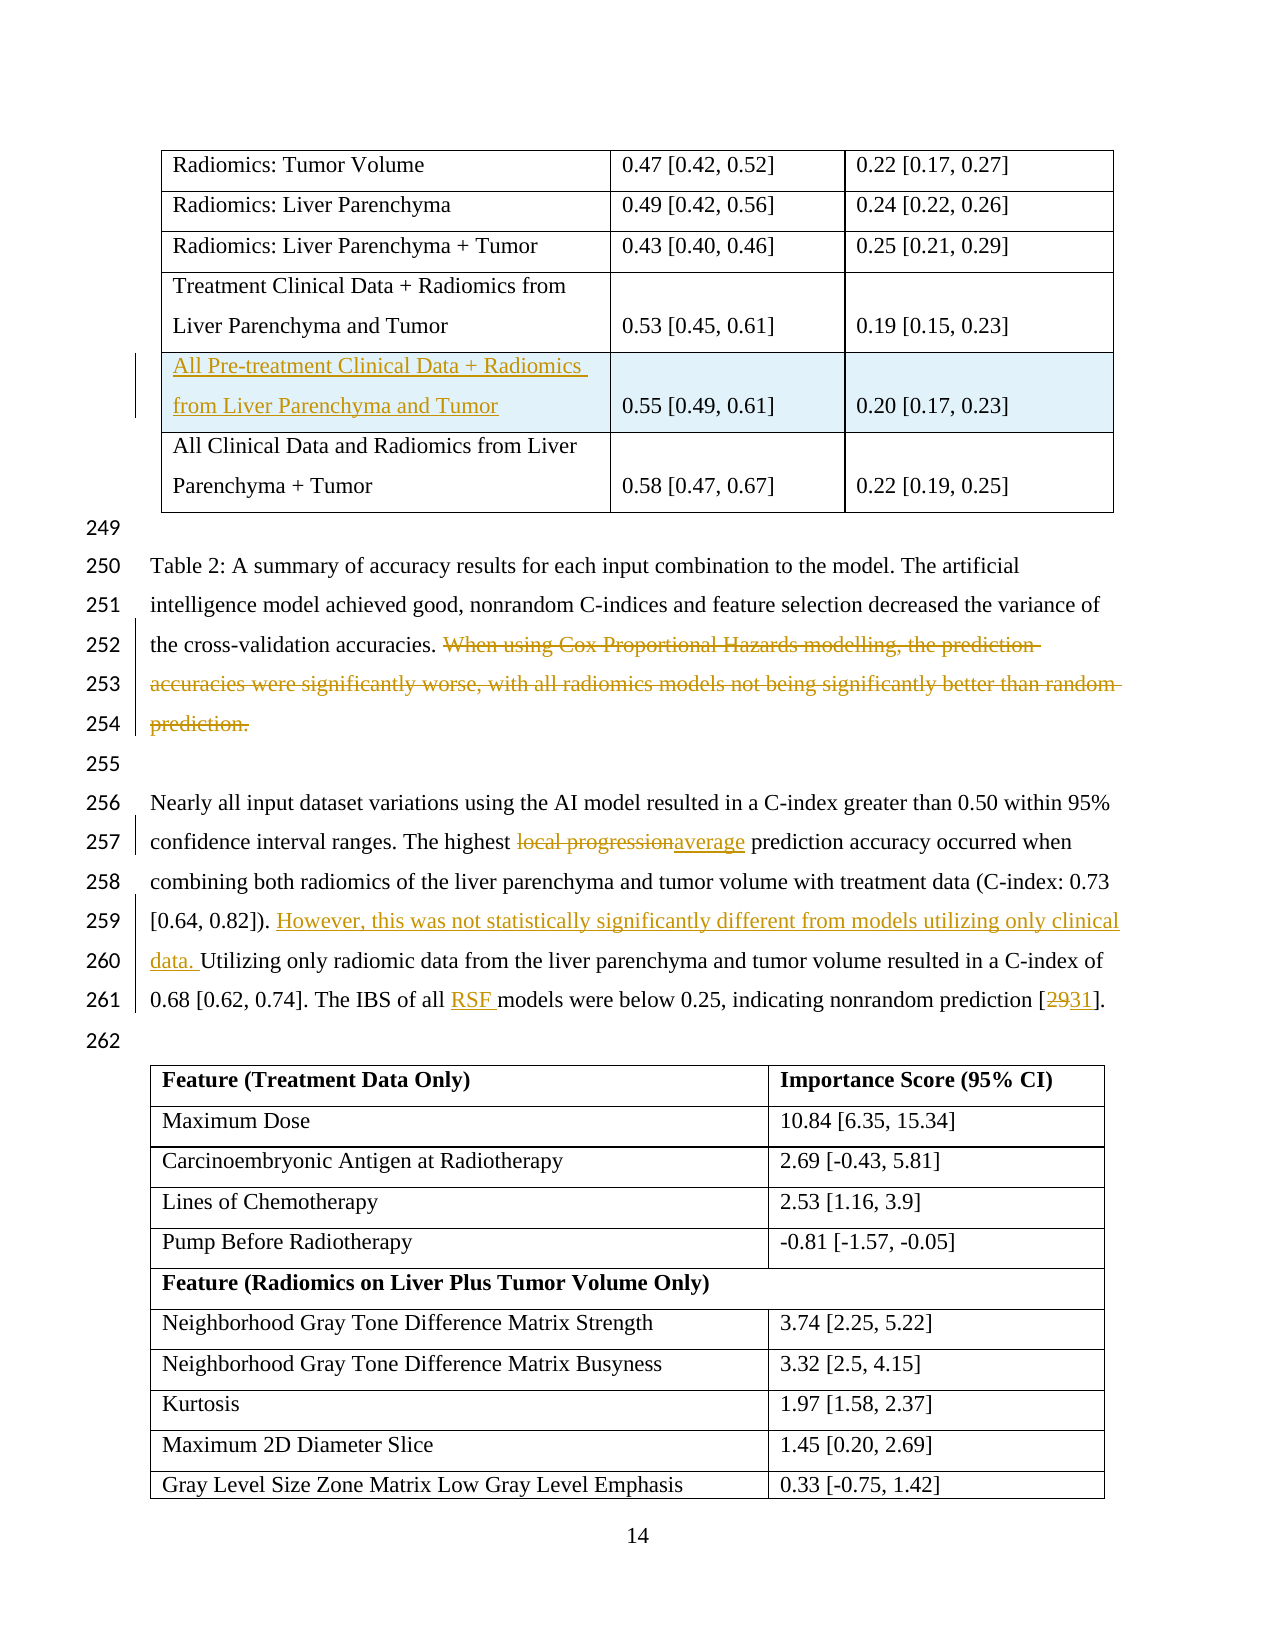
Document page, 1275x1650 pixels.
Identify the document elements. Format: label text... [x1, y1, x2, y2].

table_cell 0.47 [0.42, 0.52] [611, 151, 844, 191]
table_cell -0.81 [-1.57, -0.05] [769, 1229, 1104, 1268]
table_cell 1.97 [1.58, 2.37] [769, 1391, 1104, 1430]
table_cell 3.32 [2.5, 4.15] [769, 1350, 1104, 1389]
table_cell 2.69 [-0.43, 5.81] [769, 1148, 1104, 1187]
table_cell Neighborhood Gray Tone Difference Matrix Strength [151, 1310, 768, 1349]
table_cell 3.74 [2.25, 5.22] [769, 1310, 1104, 1349]
table_cell 0.25 [0.21, 0.29] [846, 232, 1113, 272]
table_cell Kurtosis [151, 1391, 768, 1430]
text Table 2: A summary of accuracy results for each input combination to the model. The artificial intelligence model achieved good, nonrandom C-indices and feature selection decreased the variance of the cross-validation accuracies. [150, 552, 1125, 736]
table_cell 0.53 [0.45, 0.61] [611, 273, 844, 352]
table_cell Pump Before Radiotherapy [151, 1229, 768, 1268]
table_cell Carcinoembryonic Antigen at Radiotherapy [151, 1148, 768, 1187]
table_cell Radiomics: Liver Parenchyma [162, 192, 610, 231]
table_cell Maximum Dose [151, 1107, 768, 1146]
table_header Importance Score (95% CI) [769, 1066, 1104, 1106]
table_cell 0.58 [0.47, 0.67] [611, 433, 844, 512]
table_cell 0.22 [0.17, 0.27] [846, 151, 1113, 191]
table_cell 0.49 [0.42, 0.56] [611, 192, 844, 231]
table_cell 1.45 [0.20, 2.69] [769, 1431, 1104, 1471]
text Nearly all input dataset variations using the AI model resulted in a C-index greater than 0.50 within 95% confidence interval ranges. The highest prediction accuracy occurred when combining both radiomics of the liver parenchyma and tumor volume with treatment data (C-index: 0.73 [0.64, 0.82]). Utilizing only radiomic data from the liver parenchyma and tumor volume resulted in a C-index of 0.68 [0.62, 0.74]. The IBS of all models were below 0.25, indicating nonrandom prediction []. [150, 789, 1125, 1013]
table_cell All Clinical Data and Radiomics from Liver Parenchyma + Tumor [162, 433, 610, 512]
table_cell 0.33 [-0.75, 1.42] [769, 1472, 1104, 1498]
table_cell 0.43 [0.40, 0.46] [611, 232, 844, 272]
table_cell 0.19 [0.15, 0.23] [846, 273, 1113, 352]
table_cell Treatment Clinical Data + Radiomics from Liver Parenchyma and Tumor [162, 273, 610, 352]
table_cell Maximum 2D Diameter Slice [151, 1431, 768, 1471]
table_cell Radiomics: Tumor Volume [162, 151, 610, 191]
table_header Feature (Treatment Data Only) [151, 1066, 768, 1106]
table_cell Radiomics: Liver Parenchyma + Tumor [162, 232, 610, 272]
table_cell 0.24 [0.22, 0.26] [846, 192, 1113, 231]
table_cell 10.84 [6.35, 15.34] [769, 1107, 1104, 1146]
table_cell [151, 1472, 768, 1498]
table_cell 0.22 [0.19, 0.25] [846, 433, 1113, 512]
table_cell Lines of Chemotherapy [151, 1188, 768, 1227]
table_cell Feature (Radiomics on Liver Plus Tumor Volume Only) [151, 1269, 1104, 1308]
table_cell 2.53 [1.16, 3.9] [769, 1188, 1104, 1227]
table_cell Neighborhood Gray Tone Difference Matrix Busyness [151, 1350, 768, 1389]
